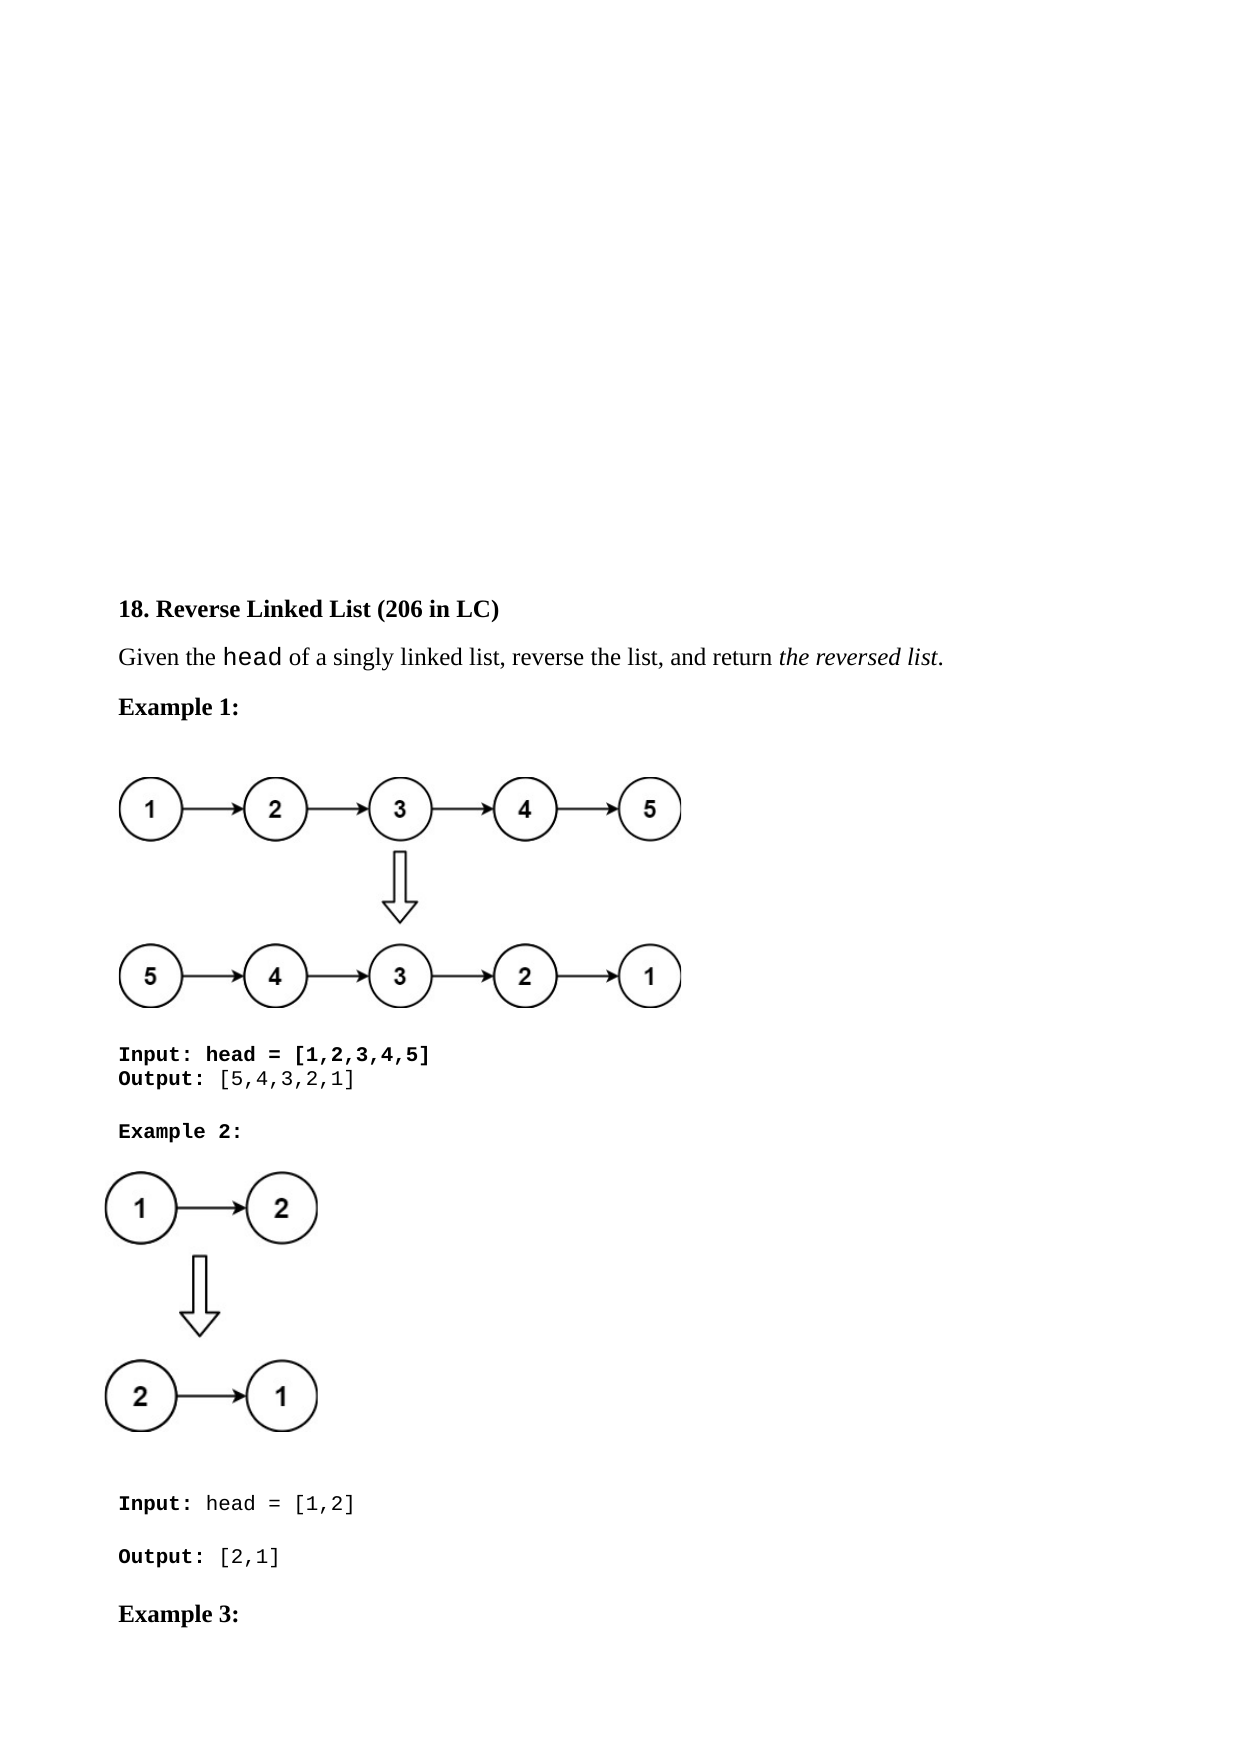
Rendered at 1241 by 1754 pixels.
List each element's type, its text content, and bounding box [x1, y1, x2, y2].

text Output: [2,1] [118, 1546, 1122, 1569]
text Input: head = [1,2,3,4,5] [118, 1044, 1122, 1067]
text Output: [5,4,3,2,1] [118, 1067, 1122, 1091]
picture [104, 1171, 318, 1432]
text Given the head of a singly linked list, reverse the list, and return the reversed list. [118, 642, 1122, 673]
text Example 2: [118, 1121, 1122, 1144]
text Example 3: [118, 1599, 1122, 1627]
text Example 1: [118, 692, 1122, 721]
text 18. Reverse Linked List (206 in LC) [118, 594, 1122, 623]
text Input: head = [1,2] [118, 1492, 1122, 1516]
picture [118, 777, 682, 1008]
